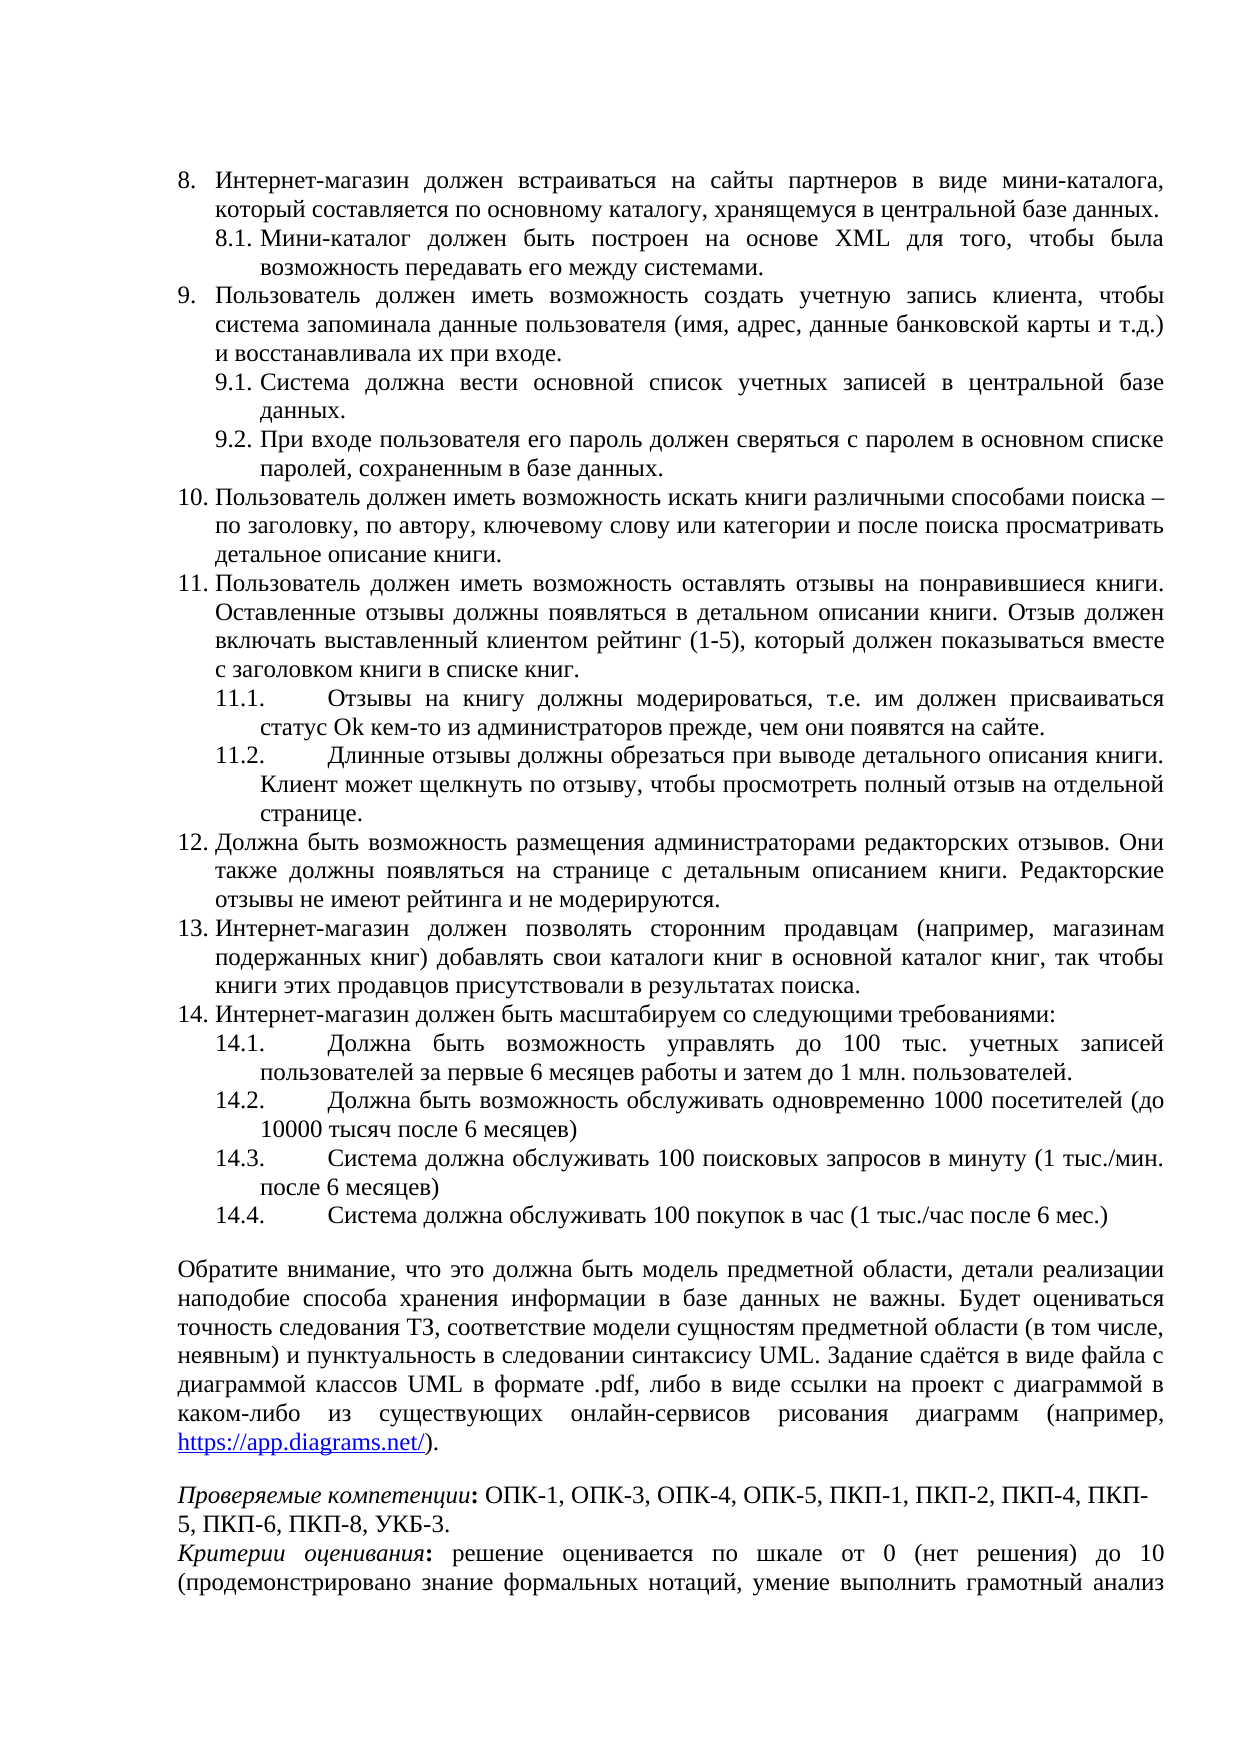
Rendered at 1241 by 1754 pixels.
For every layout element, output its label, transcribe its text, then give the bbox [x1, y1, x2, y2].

list Система должна обслуживать 100 покупок в час (1 тыс./час после 6 мес.) [215, 1200, 1165, 1229]
list Пользователь должен иметь возможность создать учетную запись клиента, чтобы система запоминала данные пользователя (имя, адрес, данные банковской карты и т.д.) и восстанавливала их при входе. [177, 280, 1165, 367]
list Интернет-магазин должен встраиваться на сайты партнеров в виде мини-каталога, который составляется по основному каталогу, хранящемуся в центральной базе данных. [177, 165, 1165, 223]
list Система должна обслуживать 100 поисковых запросов в минуту (1 тыс./мин. после 6 месяцев) [215, 1143, 1165, 1200]
list Должна быть возможность обслуживать одновременно 1000 посетителей (до 10000 тысяч после 6 месяцев) [215, 1085, 1165, 1143]
list Отзывы на книгу должны модерироваться, т.е. им должен присваиваться статус Ok кем-то из администраторов прежде, чем они появятся на сайте. [215, 683, 1165, 740]
list Система должна вести основной список учетных записей в центральной базе данных. [215, 367, 1165, 424]
list При входе пользователя его пароль должен сверяться с паролем в основном списке паролей, сохраненным в базе данных. [215, 424, 1165, 482]
list Пользователь должен иметь возможность оставлять отзывы на понравившиеся книги. Оставленные отзывы должны появляться в детальном описании книги. Отзыв должен включать выставленный клиентом рейтинг (1-5), который должен показываться вместе с заголовком книги в списке книг. [177, 568, 1165, 683]
text Обратите внимание, что это должна быть модель предметной области, детали реализации наподобие способа хранения информации в базе данных не важны. Будет оцениваться точность следования ТЗ, соответствие модели сущностям предметной области (в том числе, неявным) и пунктуальность в следовании синтаксису UML. Задание сдаётся в виде файла с диаграммой классов UML в формате .pdf, либо в виде ссылки на проект с диаграммой в каком-либо из существующих онлайн-сервисов рисования диаграмм (например, https://app.diagrams.net/). [177, 1254, 1165, 1455]
list Длинные отзывы должны обрезаться при выводе детального описания книги. Клиент может щелкнуть по отзыву, чтобы просмотреть полный отзыв на отдельной странице. [215, 740, 1165, 827]
list Должна быть возможность управлять до 100 тыс. учетных записей пользователей за первые 6 месяцев работы и затем до 1 млн. пользователей. [215, 1028, 1165, 1085]
text Проверяемые компетенции: ОПК-1, ОПК-3, ОПК-4, ОПК-5, ПКП-1, ПКП-2, ПКП-4, ПКП-5, ПКП-6, ПКП-8, УКБ-3. [177, 1480, 1165, 1538]
list Пользователь должен иметь возможность искать книги различными способами поиска – по заголовку, по автору, ключевому слову или категории и после поиска просматривать детальное описание книги. [177, 482, 1165, 568]
list Интернет-магазин должен быть масштабируем со следующими требованиями: [177, 999, 1165, 1028]
list Должна быть возможность размещения администраторами редакторских отзывов. Они также должны появляться на странице с детальным описанием книги. Редакторские отзывы не имеют рейтинга и не модерируются. [177, 827, 1165, 913]
list Мини-каталог должен быть построен на основе XML для того, чтобы была возможность передавать его между системами. [215, 223, 1165, 280]
list Интернет-магазин должен позволять сторонним продавцам (например, магазинам подержанных книг) добавлять свои каталоги книг в основной каталог книг, так чтобы книги этих продавцов присутствовали в результатах поиска. [177, 913, 1165, 999]
